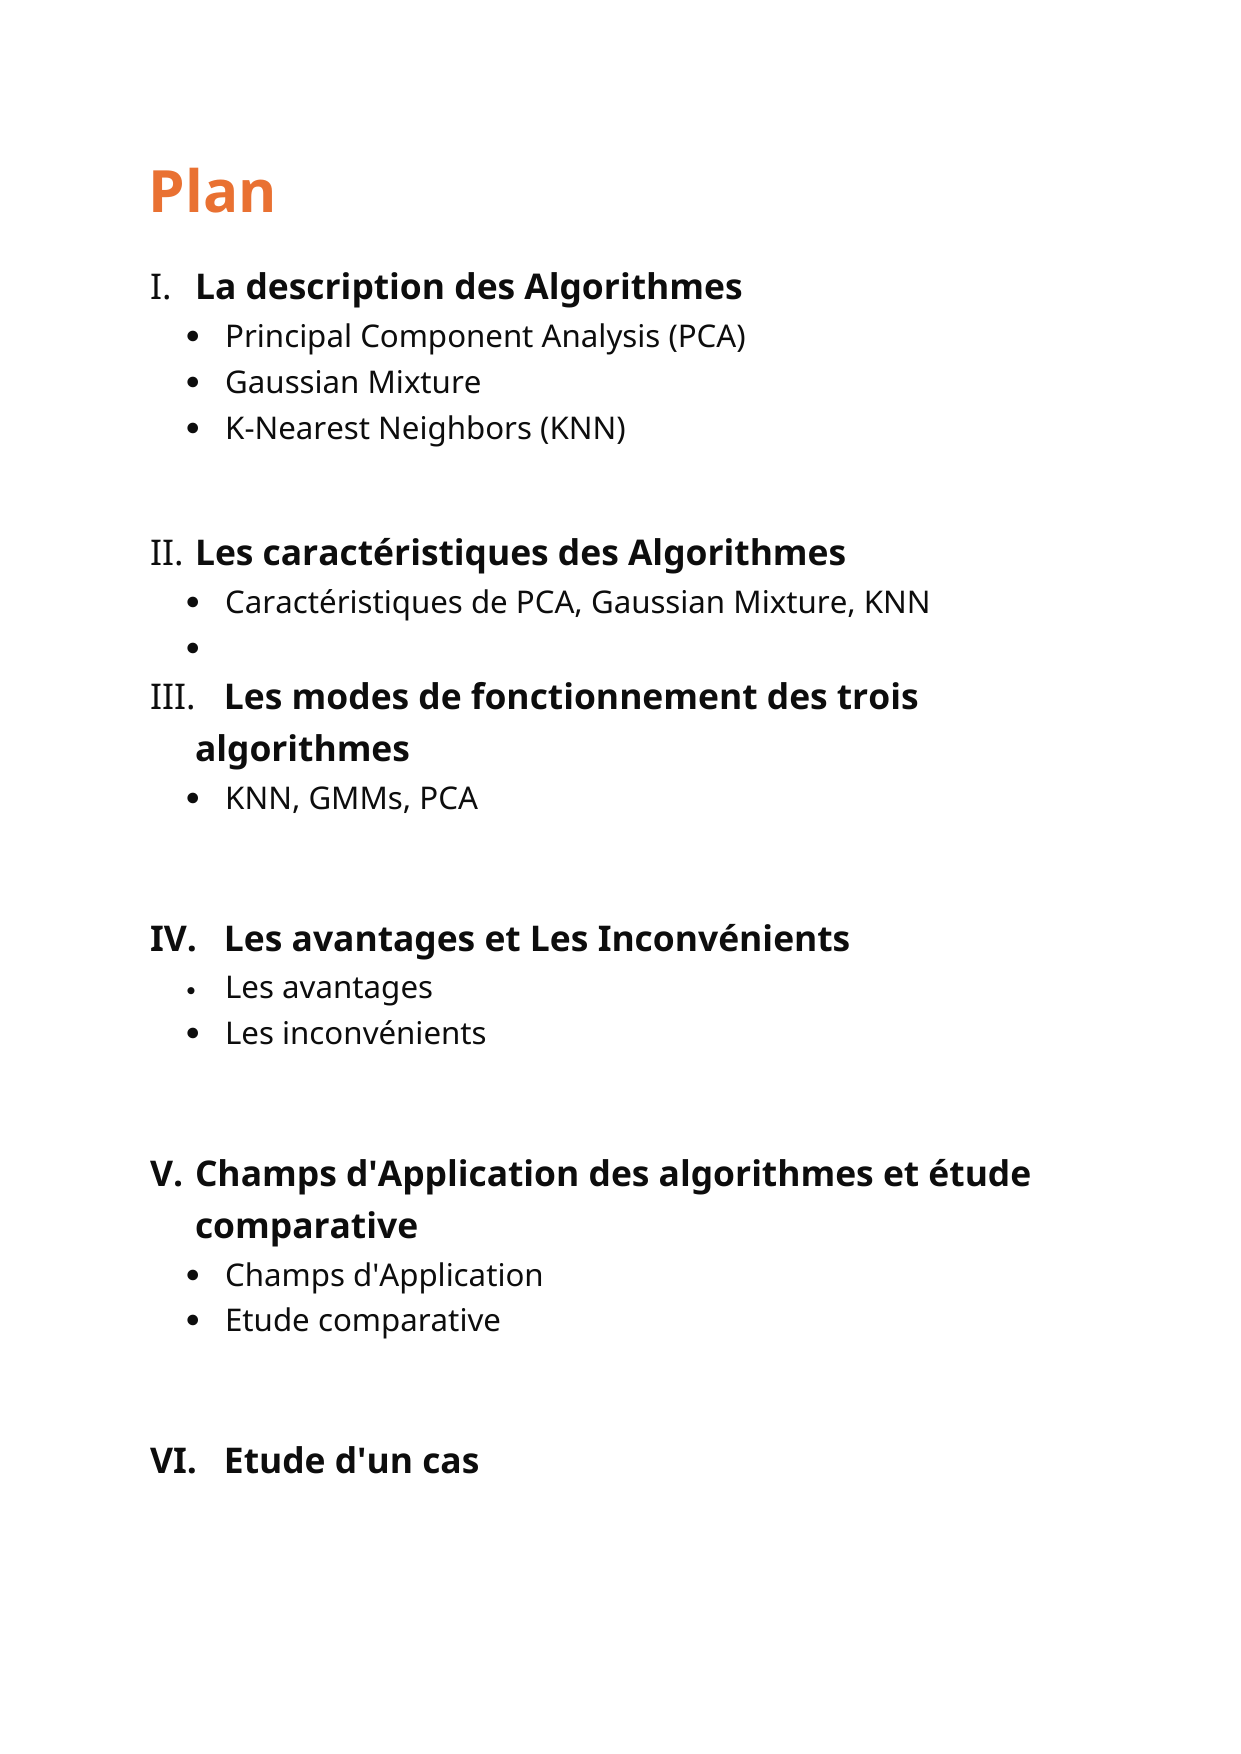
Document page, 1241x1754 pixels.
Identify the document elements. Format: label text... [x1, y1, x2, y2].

list Les avantages [187, 965, 1090, 1008]
list Les caractéristiques des Algorithmes [150, 528, 1090, 576]
list Champs d'Application [187, 1252, 1090, 1295]
list Les inconvénients [187, 1011, 1090, 1054]
list Les modes de fonctionnement des trois algorithmes [150, 672, 1090, 772]
text Plan [148, 150, 1090, 229]
list KNN, GMMs, PCA [187, 776, 1090, 818]
list Caractéristiques de PCA, Gaussian Mixture, KNN [187, 580, 1090, 622]
list Les avantages et Les Inconvénients [150, 913, 1090, 961]
list Principal Component Analysis (PCA) [187, 314, 1090, 356]
list La description des Algorithmes [150, 262, 1090, 310]
list Etude d'un cas [150, 1436, 1090, 1484]
list Gaussian Mixture [187, 360, 1090, 402]
list Champs d'Application des algorithmes et étude comparative [150, 1148, 1090, 1249]
list Etude comparative [187, 1298, 1090, 1341]
list K-Nearest Neighbors (KNN) [187, 406, 1090, 448]
